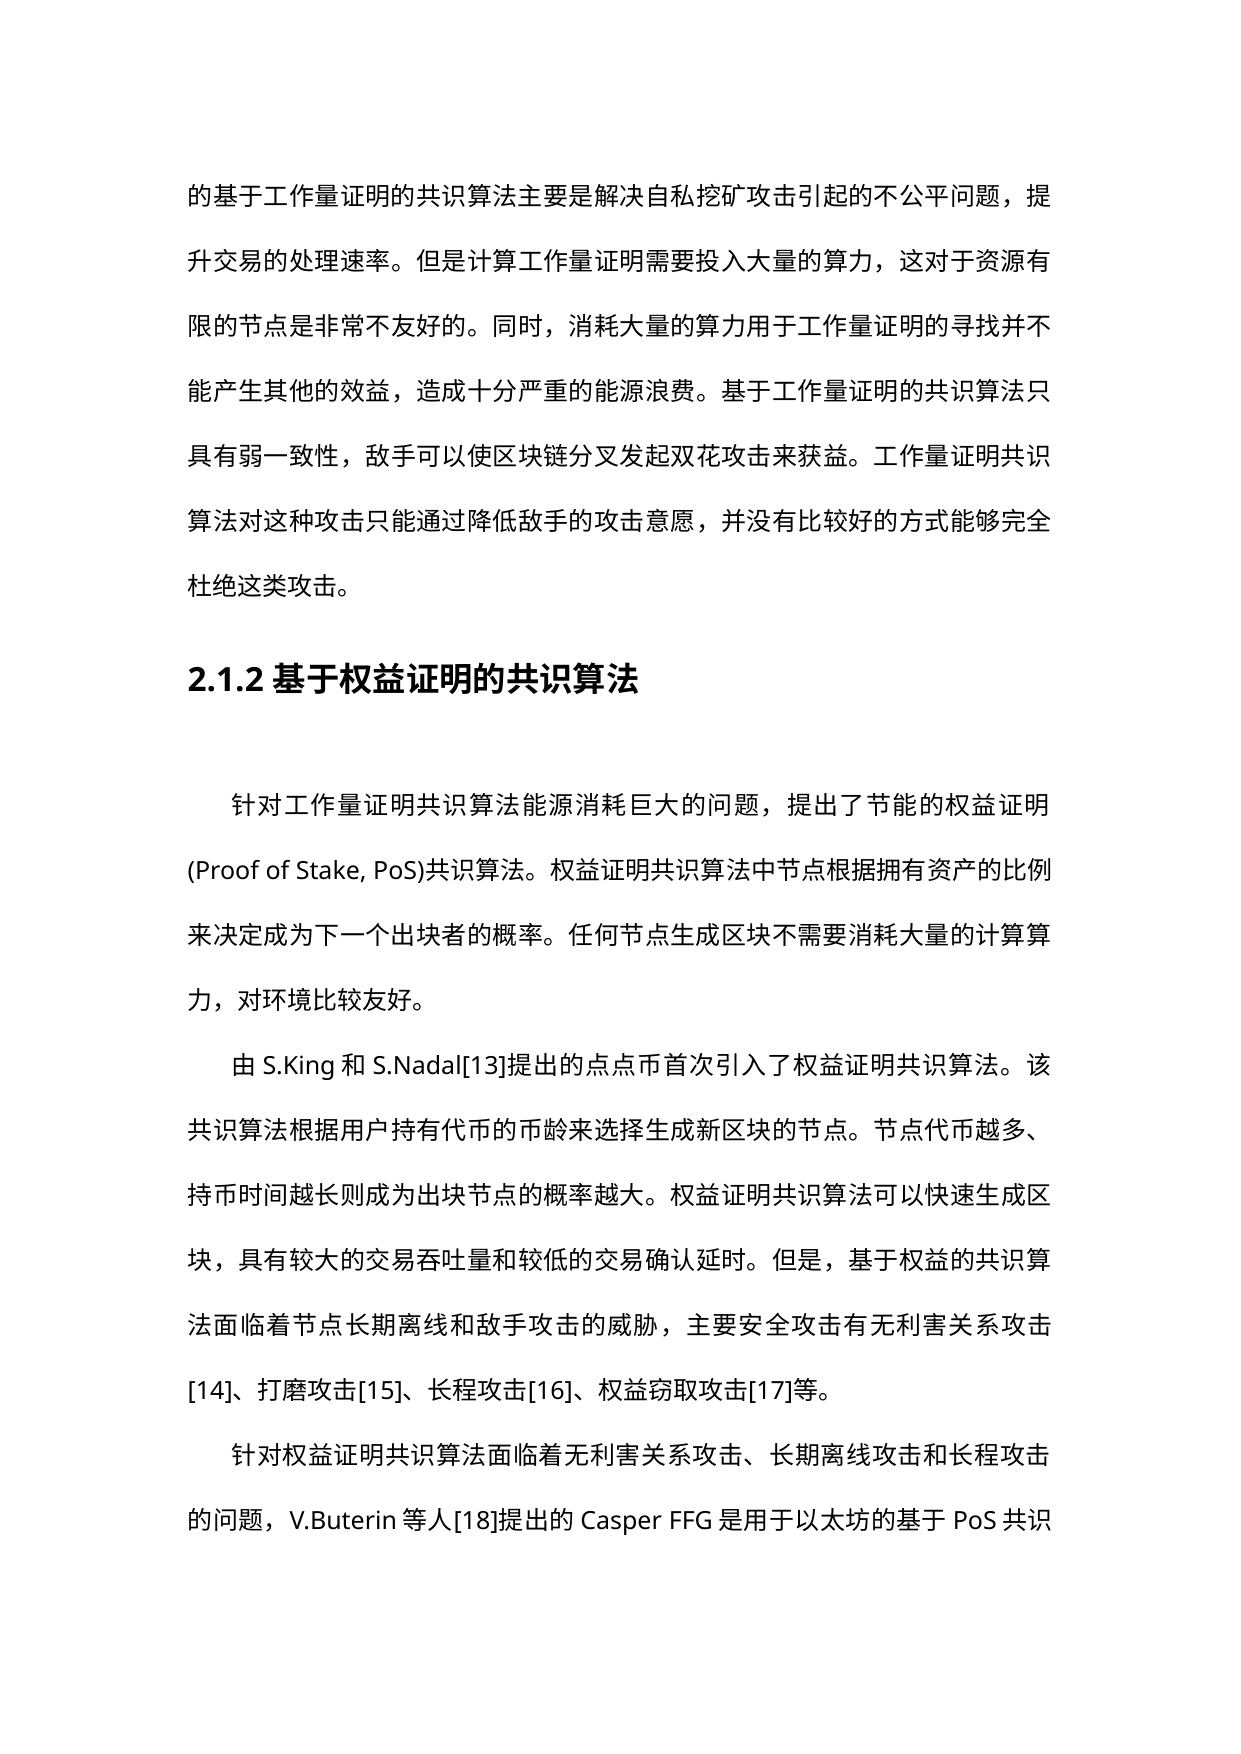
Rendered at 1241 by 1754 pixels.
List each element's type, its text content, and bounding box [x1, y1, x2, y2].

text 针对工作量证明共识算法能源消耗巨大的问题，提出了节能的权益证明(Proof of Stake, PoS)共识算法。权益证明共识算法中节点根据拥有资产的比例来决定成为下一个出块者的概率。任何节点生成区块不需要消耗大量的计算算力，对环境比较友好。 [187, 771, 1053, 1031]
subtitle 2.1.2 基于权益证明的共识算法 [187, 644, 1053, 709]
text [187, 162, 1053, 617]
text 由S.King和S.Nadal[13]提出的点点币首次引入了权益证明共识算法。该共识算法根据用户持有代币的币龄来选择生成新区块的节点。节点代币越多、持币时间越长则成为出块节点的概率越大。权益证明共识算法可以快速生成区块，具有较大的交易吞吐量和较低的交易确认延时。但是，基于权益的共识算法面临着节点长期离线和敌手攻击的威胁，主要安全攻击有无利害关系攻击[14]、打磨攻击[15]、长程攻击[16]、权益窃取攻击[17]等。 [187, 1031, 1053, 1421]
